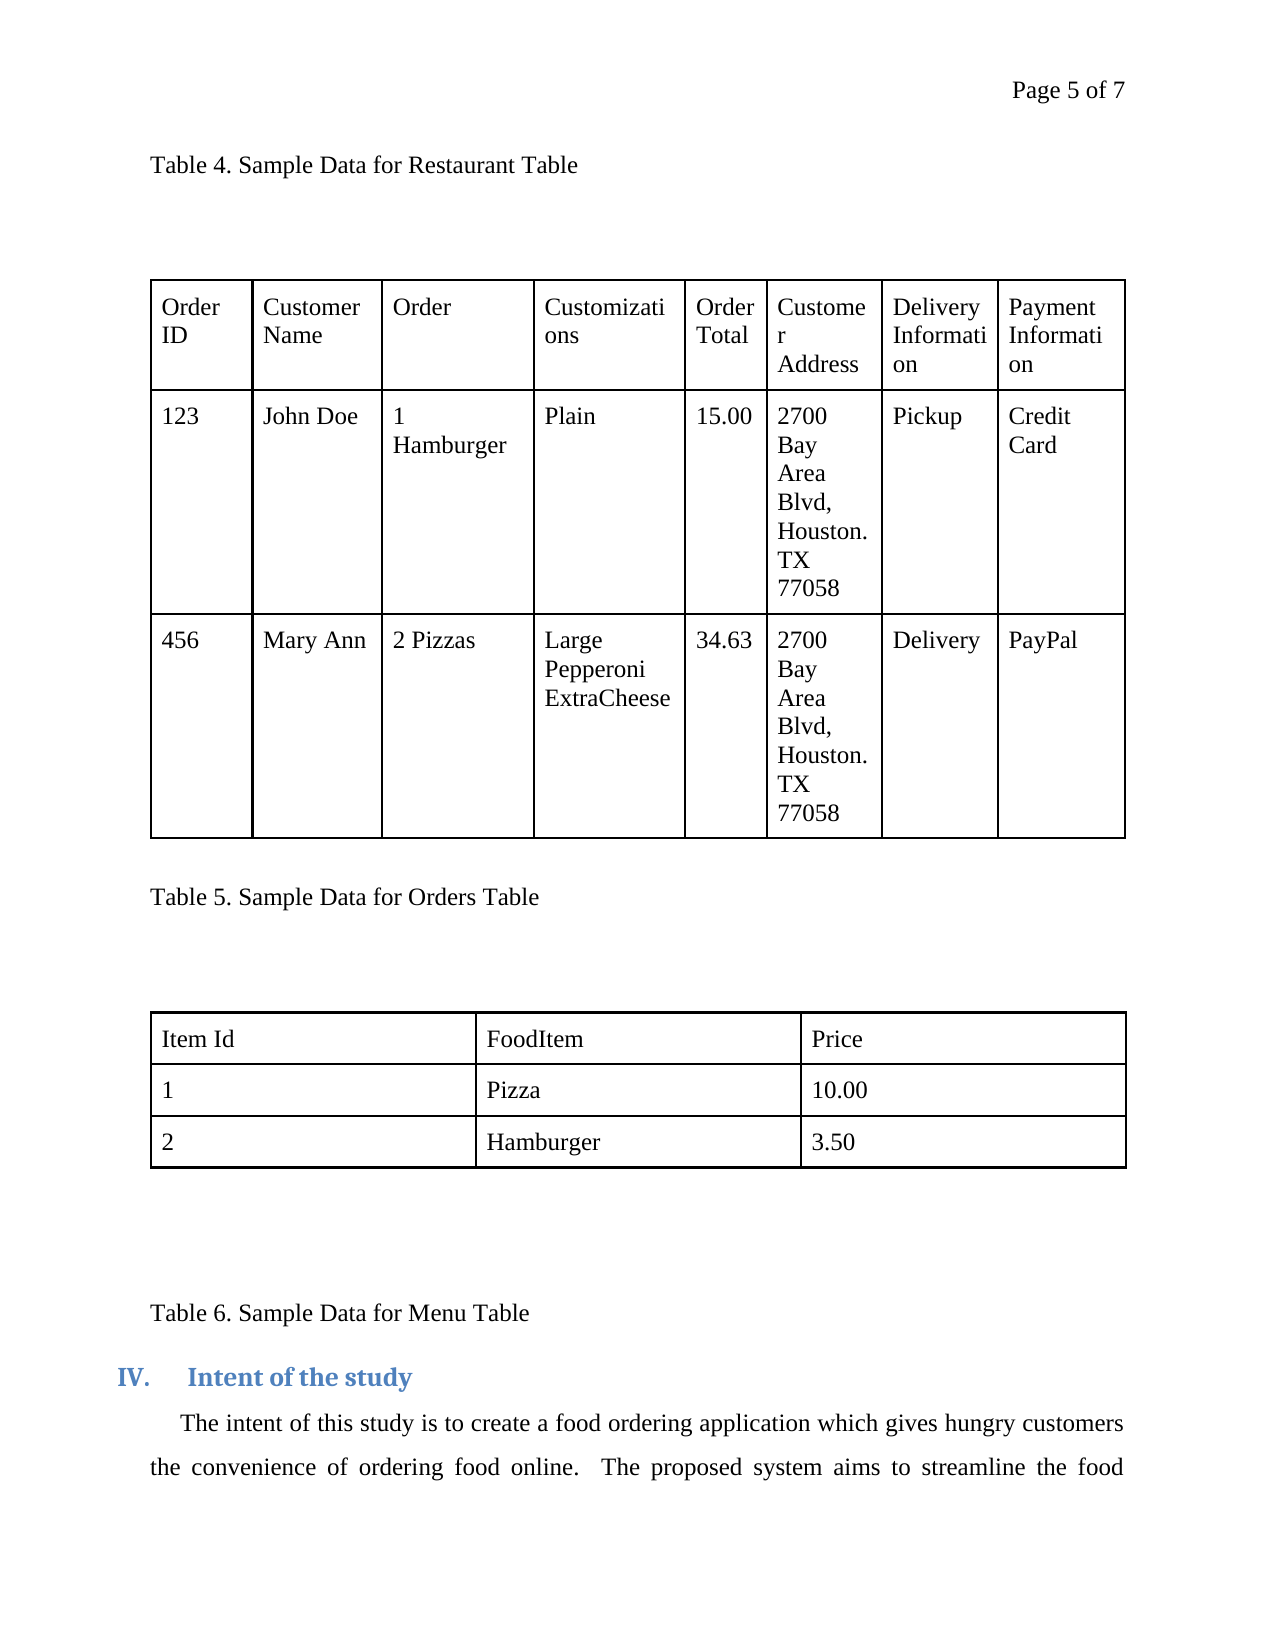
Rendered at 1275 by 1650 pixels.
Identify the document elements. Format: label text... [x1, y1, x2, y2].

table_cell Credit Card [999, 391, 1124, 613]
table_cell 34.63 [686, 615, 766, 837]
table_cell Large Pepperoni ExtraCheese [535, 615, 684, 837]
table_cell 1 [152, 1065, 475, 1115]
table_header Item Id [152, 1014, 475, 1063]
table_header Price [802, 1014, 1125, 1063]
table_header Customer Address [768, 281, 881, 388]
table_header FoodItem [477, 1014, 800, 1063]
table_cell 456 [152, 615, 251, 837]
table_cell 10.00 [802, 1065, 1125, 1115]
table_header Delivery Information [883, 281, 997, 388]
subtitle Intent of the study [150, 1362, 1125, 1393]
table_cell 2700 Bay Area Blvd, Houston.TX 77058 [768, 391, 881, 613]
table_cell 123 [152, 391, 251, 613]
table_cell Hamburger [477, 1117, 800, 1166]
table_cell Mary Ann [254, 615, 381, 837]
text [150, 1408, 1125, 1480]
table_cell 1 Hamburger [383, 391, 533, 613]
text Table 6. Sample Data for Menu Table [150, 1298, 1125, 1327]
table_header Order Total [686, 281, 766, 388]
table_cell John Doe [254, 391, 381, 613]
table_cell 3.50 [802, 1117, 1125, 1166]
table_cell Pizza [477, 1065, 800, 1115]
table_cell Delivery [883, 615, 997, 837]
text Table 5. Sample Data for Orders Table [150, 882, 1125, 911]
table_header Order ID [152, 281, 251, 388]
table_header Payment Information [999, 281, 1124, 388]
table_header Customer Name [254, 281, 381, 388]
table_header Customizations [535, 281, 684, 388]
table_cell Plain [535, 391, 684, 613]
table_cell 2700 Bay Area Blvd, Houston.TX 77058 [768, 615, 881, 837]
table_header Order [383, 281, 533, 388]
table_cell PayPal [999, 615, 1124, 837]
table_cell 2 Pizzas [383, 615, 533, 837]
table_cell 2 [152, 1117, 475, 1166]
table_cell 15.00 [686, 391, 766, 613]
text Table 4. Sample Data for Restaurant Table [150, 150, 1125, 179]
table_cell Pickup [883, 391, 997, 613]
